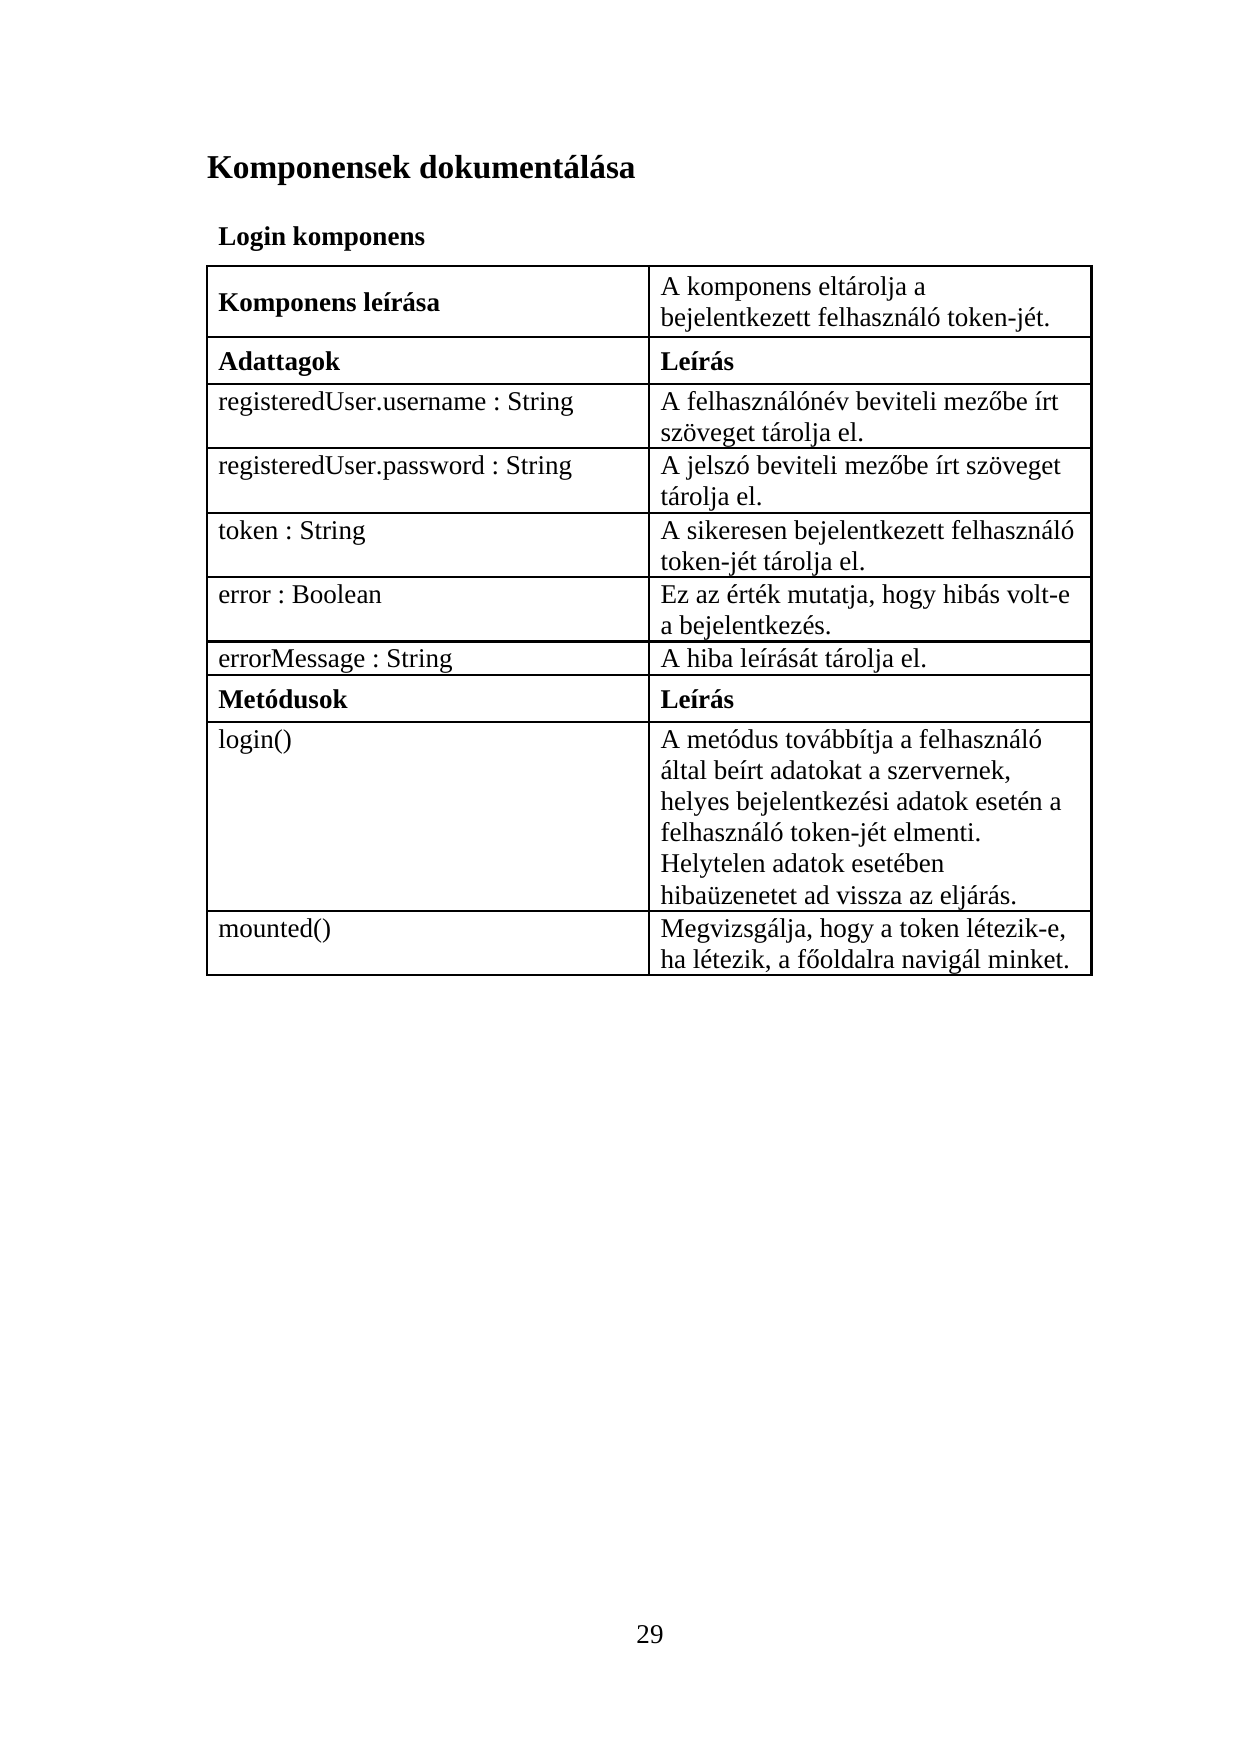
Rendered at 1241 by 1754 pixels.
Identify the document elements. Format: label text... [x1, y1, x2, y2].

table_cell Komponens leírása [208, 267, 648, 336]
table_cell Metódusok [208, 676, 648, 721]
table_cell Ez az érték mutatja, hogy hibás volt-e a bejelentkezés. [650, 578, 1090, 640]
table_cell Leírás [650, 676, 1090, 721]
table_cell mounted() [208, 912, 648, 974]
table_cell A jelszó beviteli mezőbe írt szöveget tárolja el. [650, 449, 1090, 512]
text Komponensek dokumentálása [207, 148, 1092, 186]
table_cell error : Boolean [208, 578, 648, 640]
table_cell A felhasználónév beviteli mezőbe írt szöveget tárolja el. [650, 385, 1090, 447]
table_cell Leírás [650, 338, 1090, 383]
table_cell A metódus továbbítja a felhasználó által beírt adatokat a szervernek, helyes bejelentkezési adatok esetén a felhasználó token-jét elmenti. Helytelen adatok esetében hibaüzenetet ad vissza az eljárás. [650, 723, 1090, 910]
table_cell Adattagok [208, 338, 648, 383]
table_cell registeredUser.username : String [208, 385, 648, 447]
table_cell Megvizsgálja, hogy a token létezik-e, ha létezik, a főoldalra navigál minket. [650, 912, 1090, 974]
table_cell errorMessage : String [208, 643, 648, 674]
table_cell A sikeresen bejelentkezett felhasználó token-jét tárolja el. [650, 514, 1090, 576]
table_cell A komponens eltárolja a bejelentkezett felhasználó token-jét. [650, 267, 1090, 336]
table_cell login() [208, 723, 648, 910]
table_header Login komponens [207, 206, 1091, 265]
table_cell registeredUser.password : String [208, 449, 648, 512]
table_cell token : String [208, 514, 648, 576]
table_cell A hiba leírását tárolja el. [650, 643, 1090, 674]
